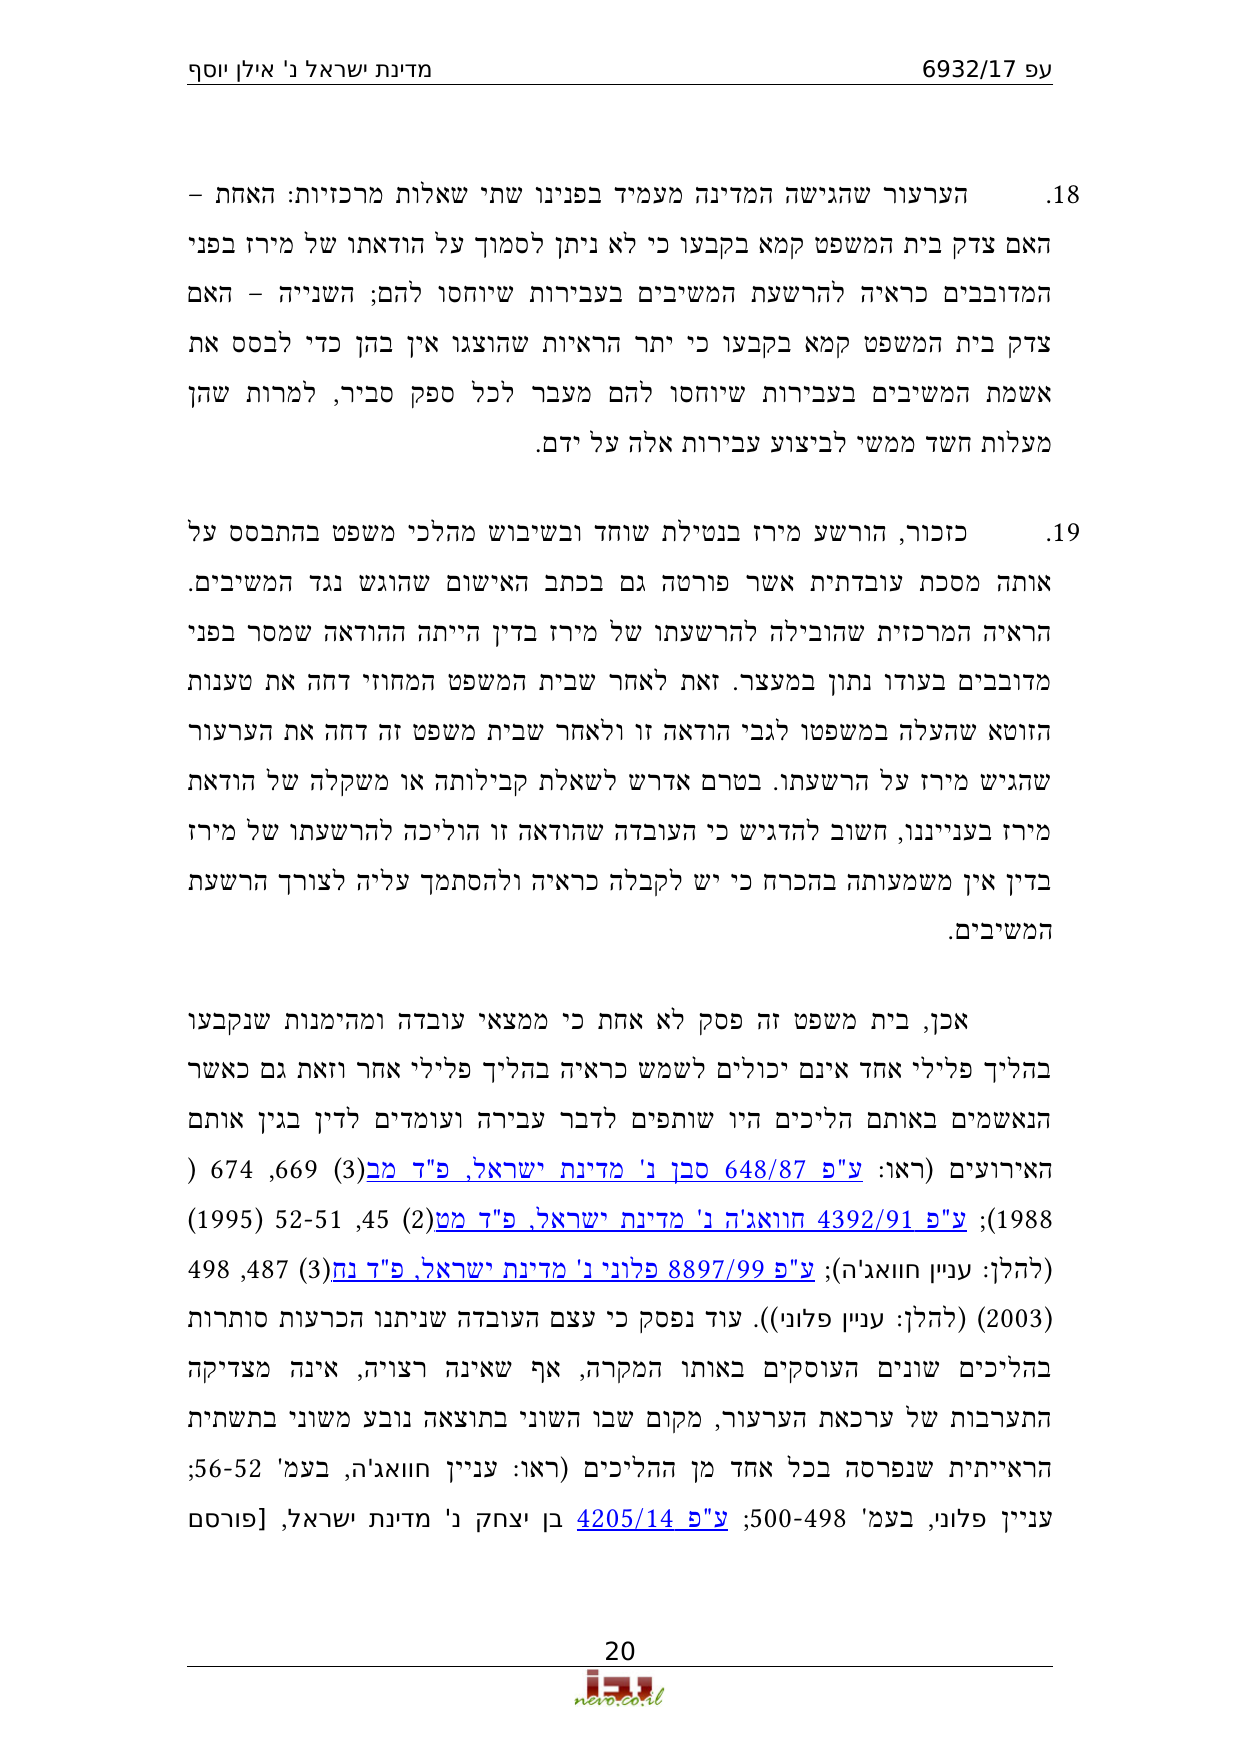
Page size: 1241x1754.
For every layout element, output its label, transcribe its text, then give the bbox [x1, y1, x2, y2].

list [187, 1003, 1053, 1534]
list הערעור שהגישה המדינה מעמיד בפנינו שתי שאלות מרכזיות: האחת – האם צדק בית המשפט קמא בקבעו כי לא ניתן לסמוך על הודאתו של מירז בפני המדובבים כראיה להרשעת המשיבים בעבירות שיוחסו להם; השנייה – האם צדק בית המשפט קמא בקבעו כי יתר הראיות שהוצגו אין בהן כדי לבסס את אשמת המשיבים בעבירות שיוחסו להם מעבר לכל ספק סביר, למרות שהן מעלות חשד ממשי לביצוע עבירות אלה על ידם. [187, 177, 1053, 459]
picture [574, 1669, 666, 1707]
list כזכור, הורשע מירז בנטילת שוחד ובשיבוש מהלכי משפט בהתבסס על אותה מסכת עובדתית אשר פורטה גם בכתב האישום שהוגש נגד המשיבים. הראיה המרכזית שהובילה להרשעתו של מירז בדין הייתה ההודאה שמסר בפני מדובבים בעודו נתון במעצר. זאת לאחר שבית המשפט המחוזי דחה את טענות הזוטא שהעלה במשפטו לגבי הודאה זו ולאחר שבית משפט זה דחה את הערעור שהגיש מירז על הרשעתו. בטרם אדרש לשאלת קבילותה או משקלה של הודאת מירז בענייננו, חשוב להדגיש כי העובדה שהודאה זו הוליכה להרשעתו של מירז בדין אין משמעותה בהכרח כי יש לקבלה כראיה ולהסתמך עליה לצורך הרשעת המשיבים. [187, 515, 1053, 947]
